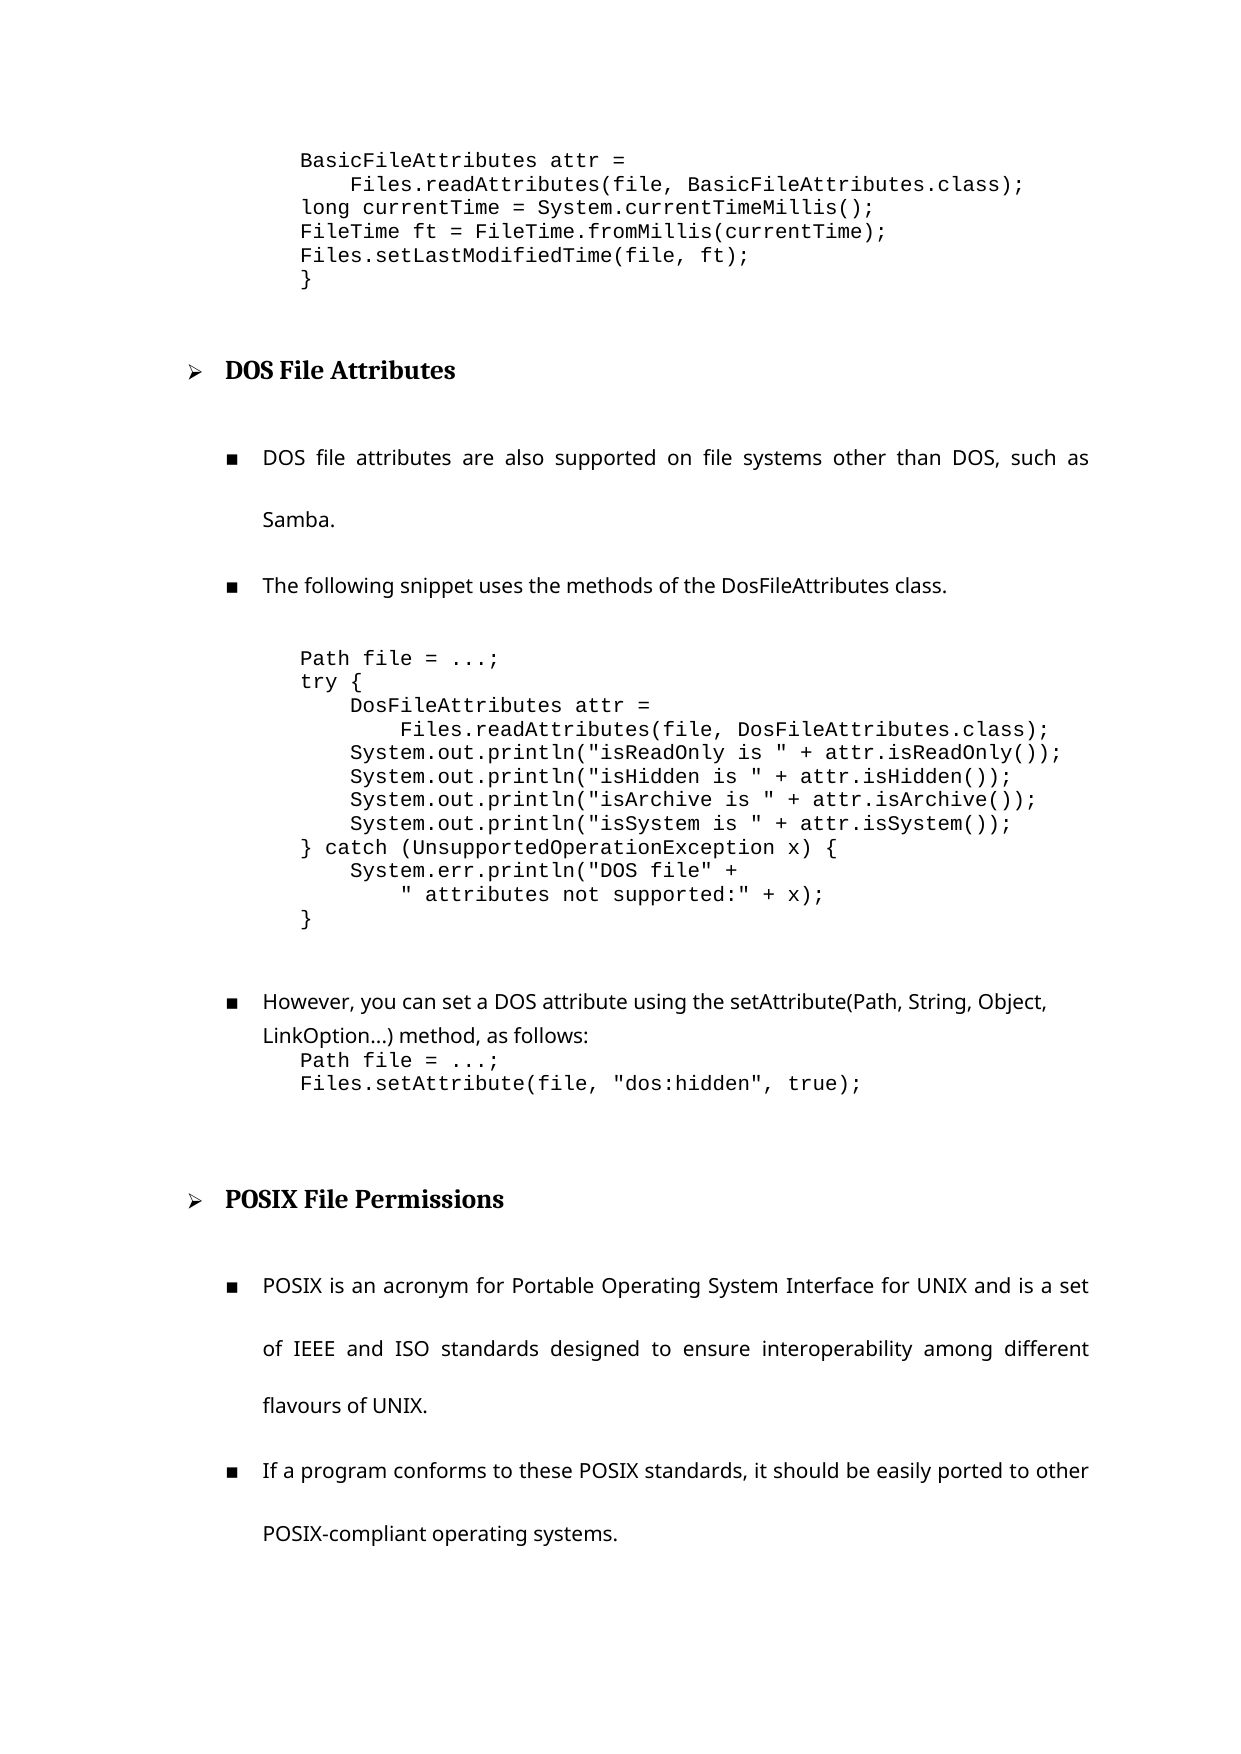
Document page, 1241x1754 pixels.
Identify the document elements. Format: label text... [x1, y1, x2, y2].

list However, you can set a DOS attribute using the setAttribute(Path, String, Object, LinkOption...) method, as follows: [225, 979, 1090, 1050]
text } [300, 268, 1090, 292]
text } [300, 908, 1090, 931]
list POSIX File Permissions [187, 1178, 1090, 1220]
text Files.setLastModifiedTime(file, ft); [300, 244, 1090, 268]
text System.out.println("isReadOnly is " + attr.isReadOnly()); [300, 742, 1090, 766]
text } catch (UnsupportedOperationException x) { [300, 837, 1090, 860]
text Path file = ...; [300, 648, 1090, 671]
text Files.setAttribute(file, "dos:hidden", true); [300, 1073, 1090, 1097]
text Files.readAttributes(file, DosFileAttributes.class); [300, 718, 1090, 742]
list POSIX is an acronym for Portable Operating System Interface for UNIX and is a set of IEEE and ISO standards designed to ensure interoperability among different flavours of UNIX. [225, 1263, 1090, 1419]
text FileTime ft = FileTime.fromMillis(currentTime); [300, 221, 1090, 244]
list DOS File Attributes [187, 349, 1090, 391]
list The following snippet uses the methods of the DosFileAttributes class. [225, 562, 1090, 605]
text try { [300, 671, 1090, 695]
text BasicFileAttributes attr = [300, 150, 1090, 174]
text System.out.println("isArchive is " + attr.isArchive()); [300, 789, 1090, 813]
text Files.readAttributes(file, BasicFileAttributes.class); [300, 174, 1090, 197]
list DOS file attributes are also supported on file systems other than DOS, such as Samba. [225, 434, 1090, 534]
list If a program conforms to these POSIX standards, it should be easily ported to other POSIX-compliant operating systems. [225, 1448, 1090, 1547]
text DosFileAttributes attr = [300, 695, 1090, 718]
text Path file = ...; [300, 1050, 1090, 1073]
text long currentTime = System.currentTimeMillis(); [300, 197, 1090, 221]
text System.err.println("DOS file" + [300, 860, 1090, 884]
text System.out.println("isSystem is " + attr.isSystem()); [300, 813, 1090, 837]
text " attributes not supported:" + x); [300, 884, 1090, 908]
text System.out.println("isHidden is " + attr.isHidden()); [300, 766, 1090, 789]
